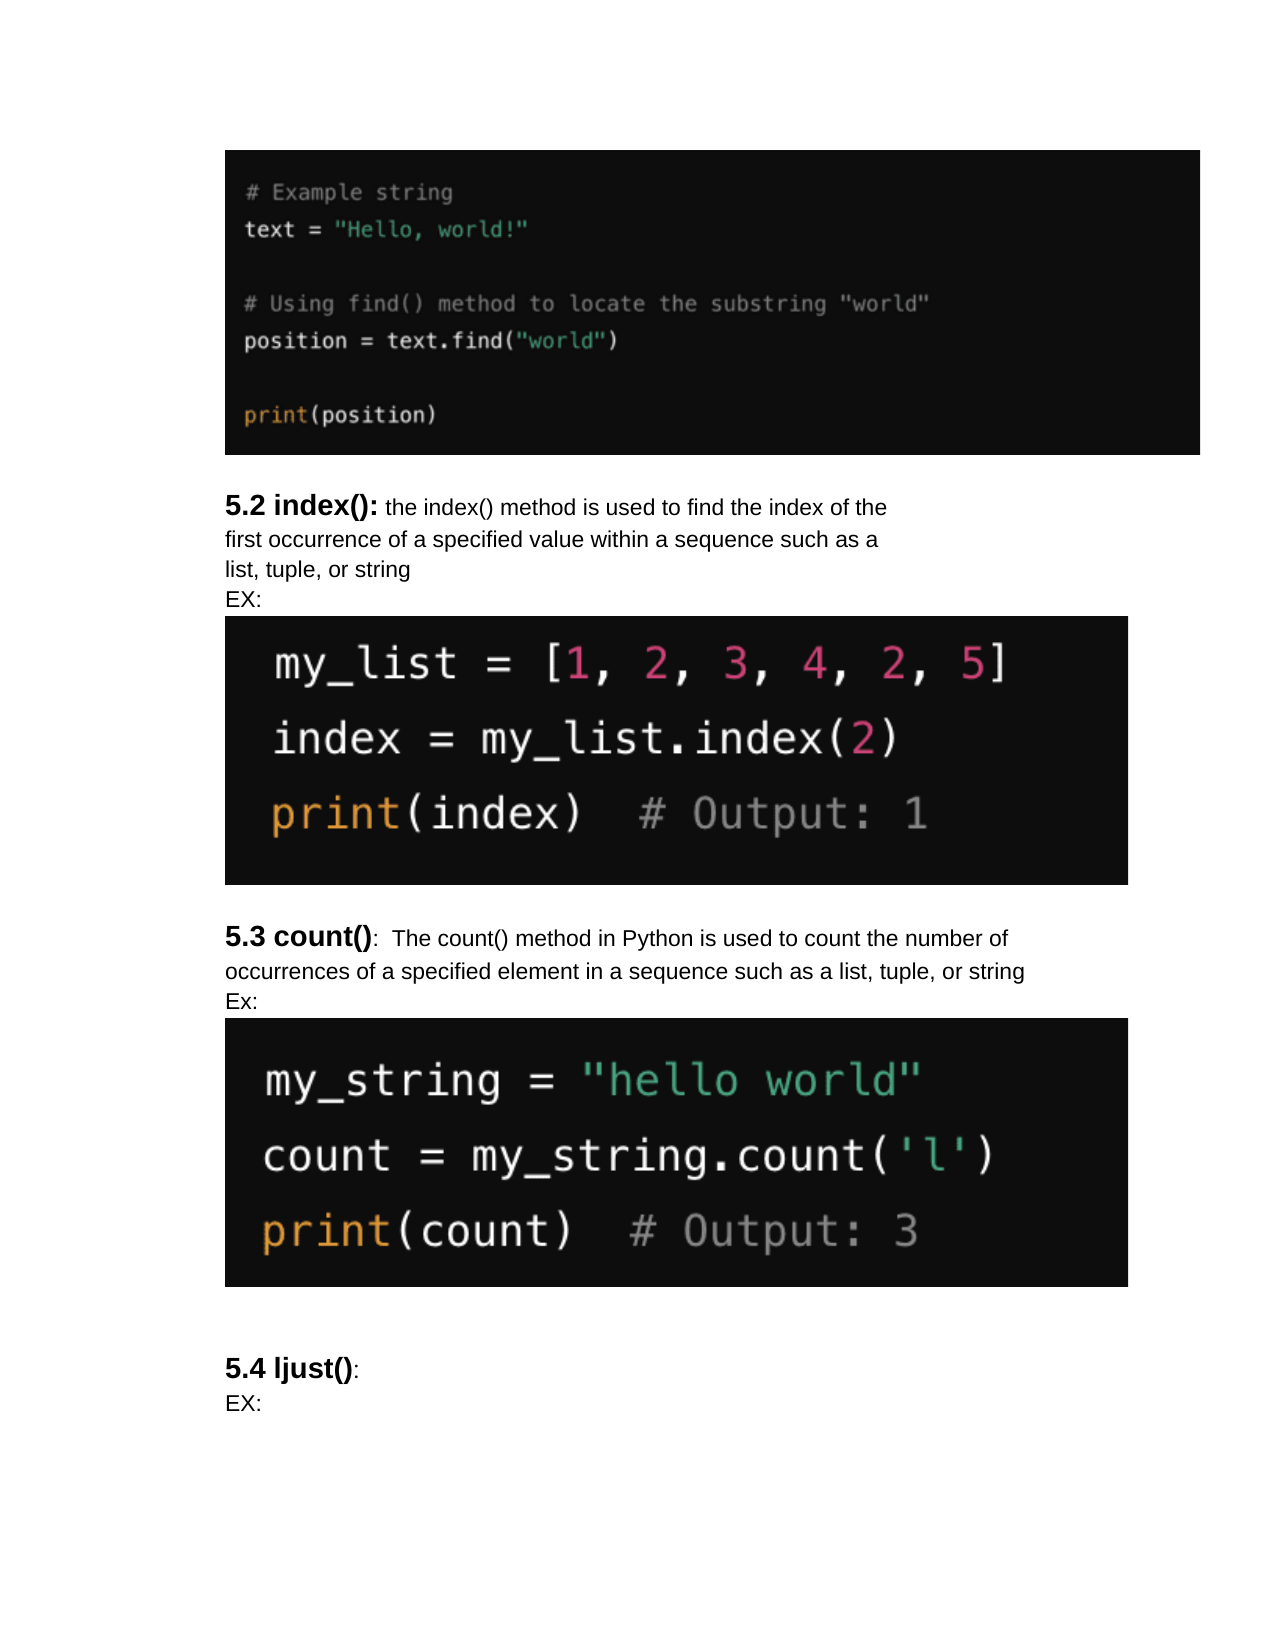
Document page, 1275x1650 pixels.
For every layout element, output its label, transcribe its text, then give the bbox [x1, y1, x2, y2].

picture [225, 616, 1129, 885]
text occurrences of a specified element in a sequence such as a list, tuple, or string [150, 958, 1125, 984]
text 5.2 index(): the index() method is used to find the index of the first occurrence of a specified value within a sequence such as a [150, 488, 1125, 552]
text list, tuple, or string [150, 556, 1125, 582]
picture [225, 150, 1200, 455]
text 5.3 count(): The count() method in Python is used to count the number of [150, 919, 1125, 953]
text EX: [150, 1389, 1125, 1416]
text 5.4 ljust(): [150, 1351, 1125, 1384]
picture [225, 1018, 1129, 1287]
text Ex: [150, 988, 1125, 1014]
text EX: [150, 586, 1125, 612]
